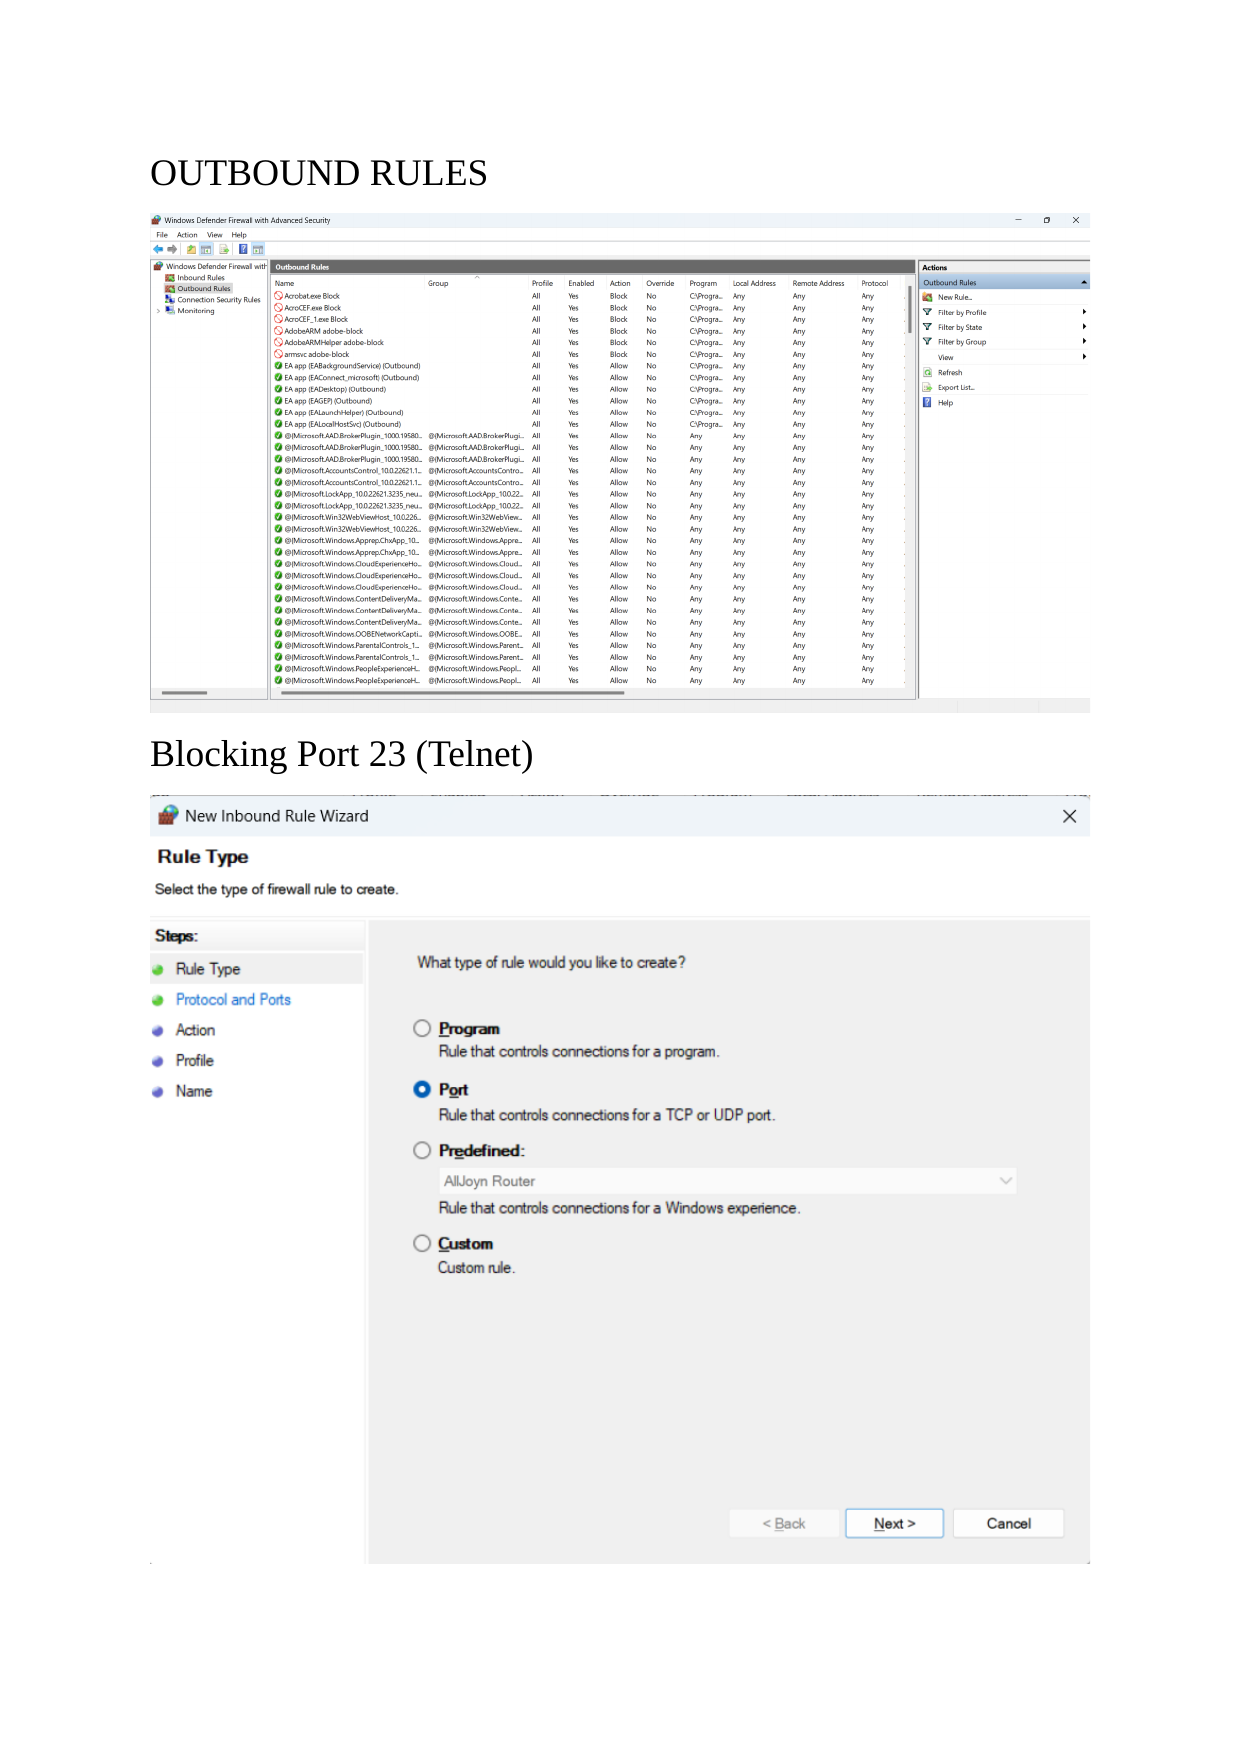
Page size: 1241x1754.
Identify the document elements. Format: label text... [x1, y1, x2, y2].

text OUTBOUND RULES [150, 150, 1090, 193]
picture [150, 795, 1091, 1564]
text Blocking Port 23 (Telnet) [150, 732, 1090, 775]
picture [150, 213, 1091, 713]
